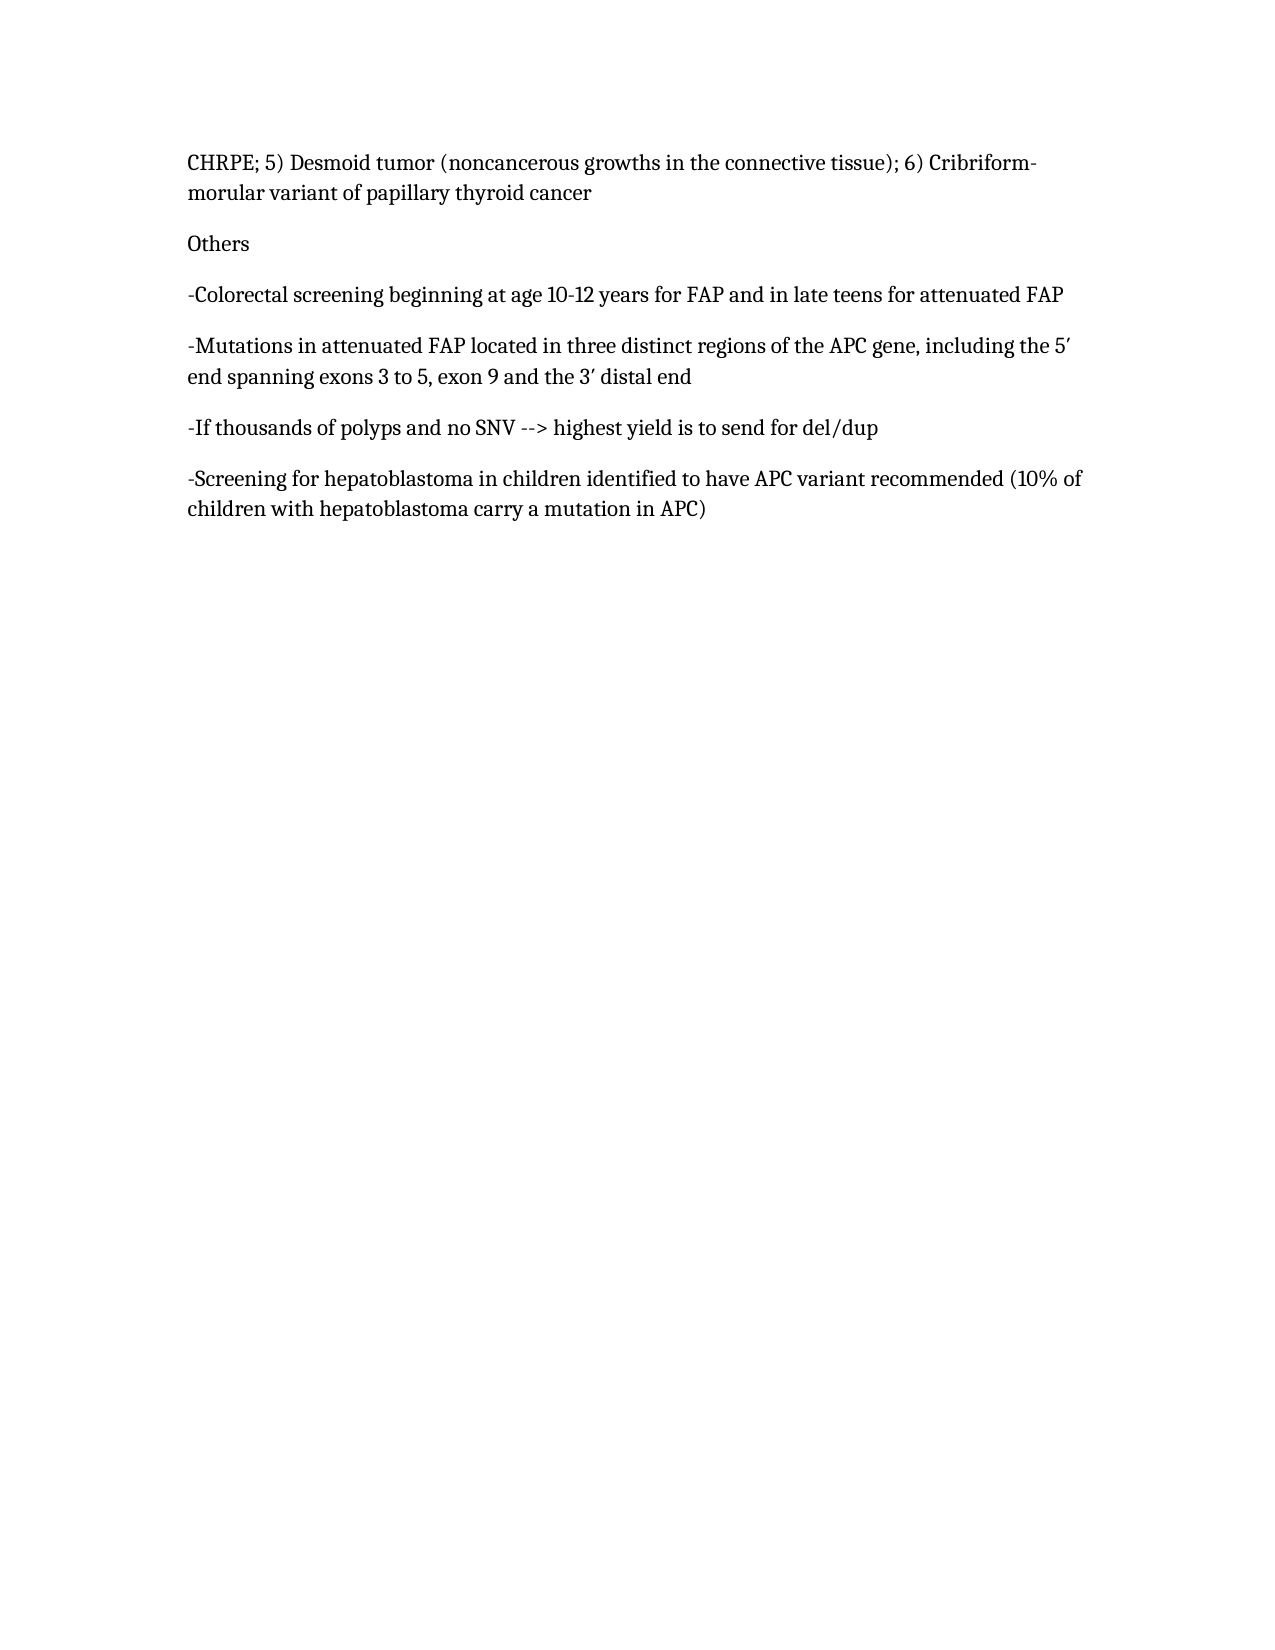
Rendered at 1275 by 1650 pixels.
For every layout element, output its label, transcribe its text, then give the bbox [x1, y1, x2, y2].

text -Mutations in attenuated FAP located in three distinct regions of the APC gene, including the 5′ end spanning exons 3 to 5, exon 9 and the 3′ distal end [187, 333, 1087, 390]
text -Colorectal screening beginning at age 10-12 years for FAP and in late teens for attenuated FAP [187, 282, 1087, 309]
text -Screening for hepatoblastoma in children identified to have APC variant recommended (10% of children with hepatoblastoma carry a mutation in APC) [187, 466, 1087, 522]
text -If thousands of polyps and no SNV --> highest yield is to send for del/dup [187, 414, 1087, 441]
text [187, 150, 1087, 207]
text Others [187, 231, 1087, 258]
